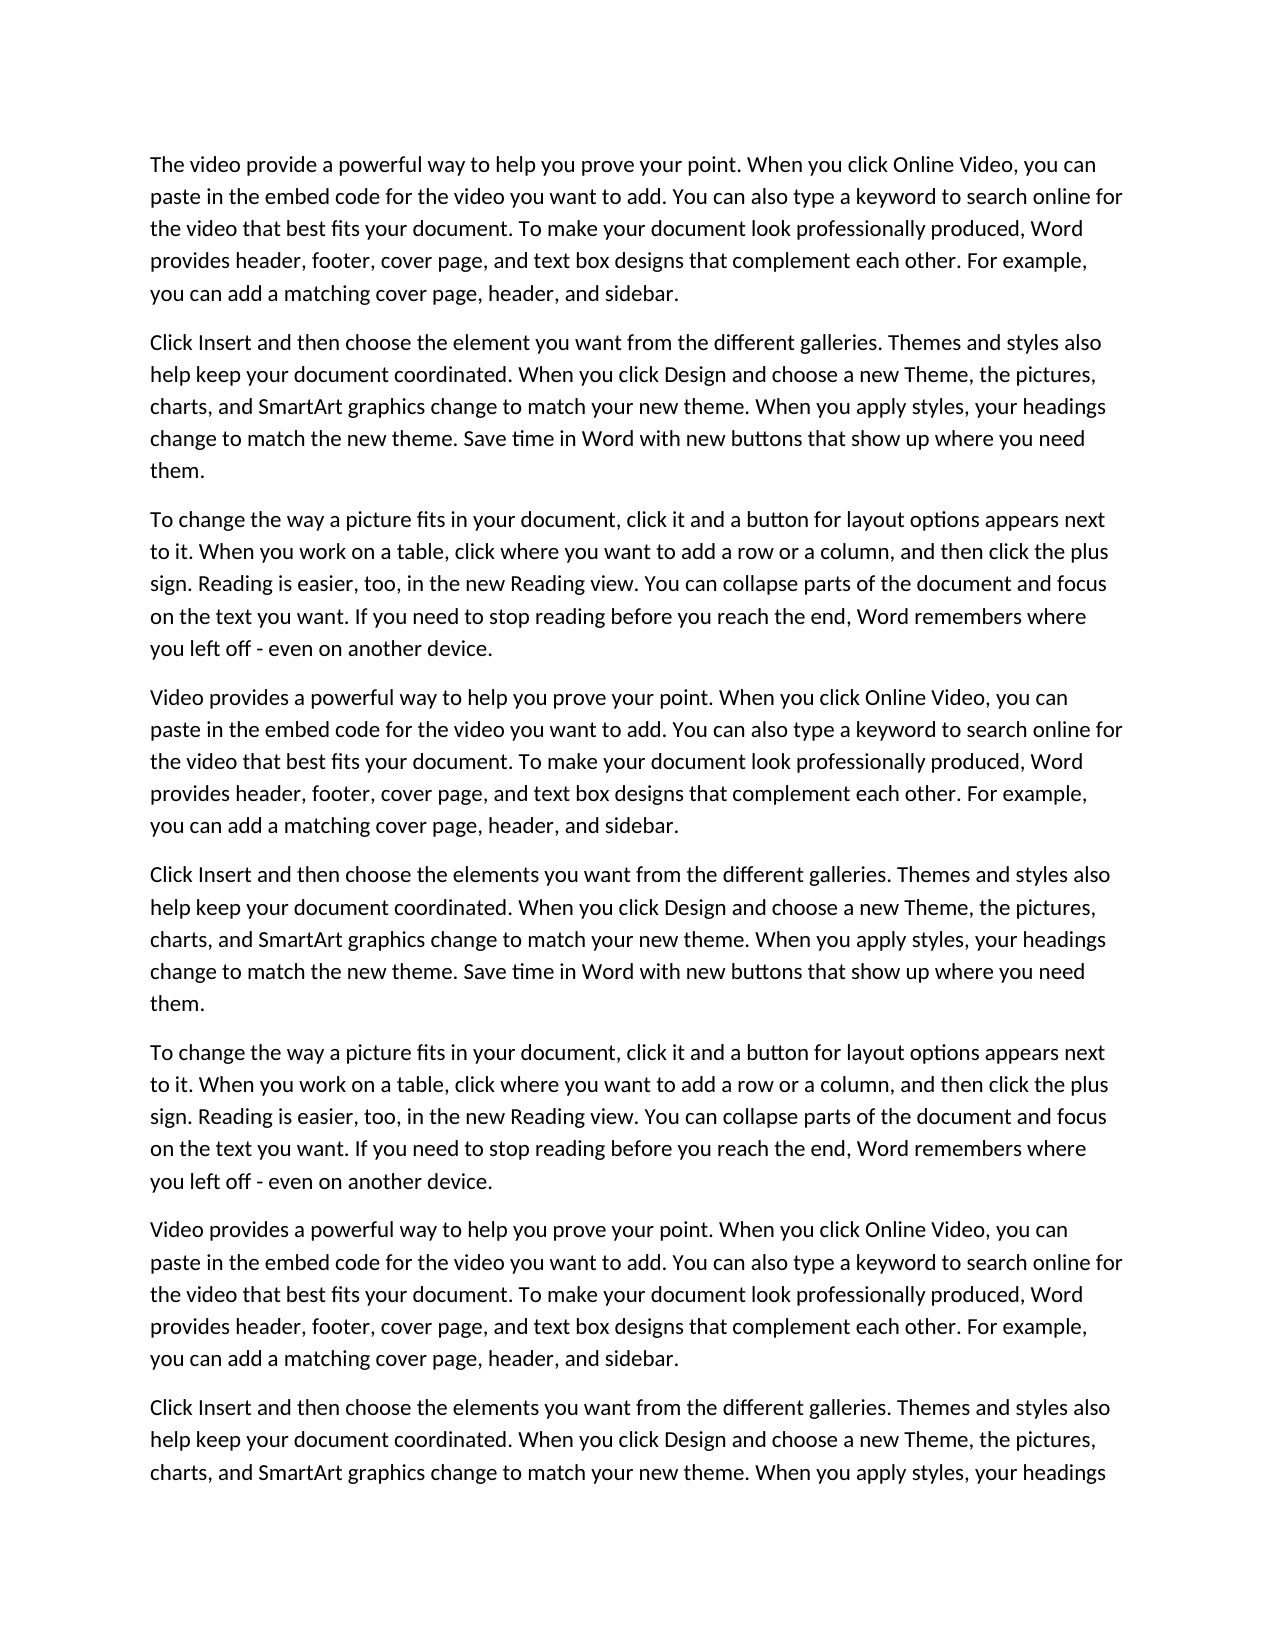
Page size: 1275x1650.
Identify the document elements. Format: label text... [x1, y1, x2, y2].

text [150, 1393, 1125, 1486]
text The video provide a powerful way to help you prove your point. When you click Online Video, you can paste in the embed code for the video you want to add. You can also type a keyword to search online for the video that best fits your document. To make your document look professionally produced, Word provides header, footer, cover page, and text box designs that complement each other. For example, you can add a matching cover page, header, and sidebar. [150, 150, 1125, 307]
text Click Insert and then choose the element you want from the different galleries. Themes and styles also help keep your document coordinated. When you click Design and choose a new Theme, the pictures, charts, and SmartArt graphics change to match your new theme. When you apply styles, your headings change to match the new theme. Save time in Word with new buttons that show up where you need them. [150, 328, 1125, 484]
